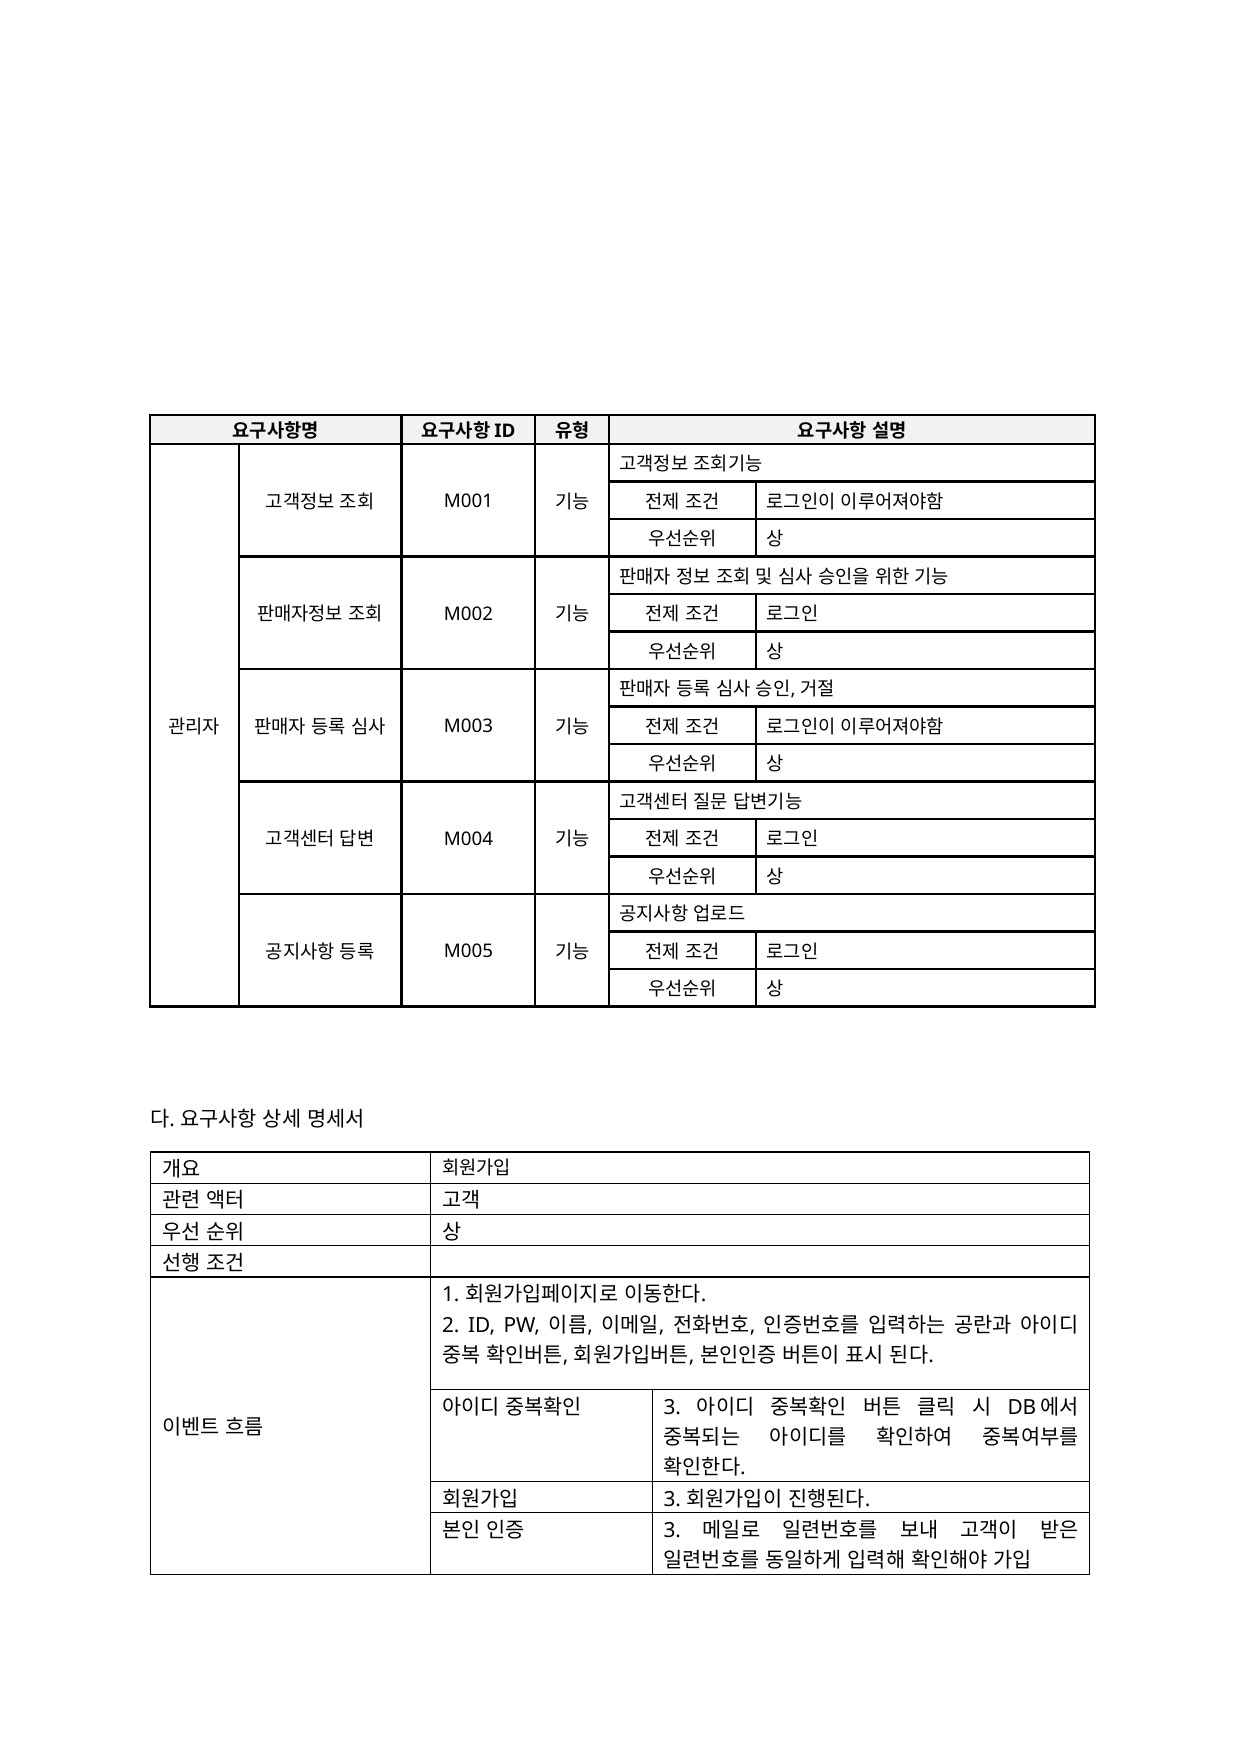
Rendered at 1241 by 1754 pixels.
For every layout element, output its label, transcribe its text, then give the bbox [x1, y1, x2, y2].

table_header 회원가입 [431, 1153, 1089, 1183]
table_cell 기능 [536, 670, 608, 780]
table_cell 전제 조건 [610, 483, 755, 518]
table_cell 기능 [536, 445, 608, 555]
table_cell 상 [757, 858, 1094, 893]
table_cell 회원가입 [431, 1482, 652, 1512]
table_header 유형 [536, 416, 608, 443]
table_cell 3. 메일로 일련번호를 보내 고객이 받은 일련번호를 동일하게 입력해 확인해야 가입 [653, 1513, 1089, 1574]
table_header 요구사항 설명 [610, 416, 1094, 443]
table_cell 고객정보 조회기능 [610, 445, 1094, 480]
table_cell 관련 액터 [151, 1184, 430, 1214]
table_cell 로그인 [757, 933, 1094, 968]
table_cell 우선순위 [610, 745, 755, 780]
table_cell 기능 [536, 783, 608, 893]
table_cell M003 [403, 670, 534, 780]
table_cell 고객 [431, 1184, 1089, 1214]
table_cell 상 [757, 745, 1094, 780]
table_header 개요 [151, 1153, 430, 1183]
table_cell 고객정보 조회 [240, 445, 400, 555]
table_cell 상 [757, 520, 1094, 555]
table_cell M004 [403, 783, 534, 893]
table_cell 전제 조건 [610, 708, 755, 743]
table_cell 우선순위 [610, 633, 755, 668]
table_header 요구사항ID [403, 416, 534, 443]
table_cell M002 [403, 558, 534, 668]
table_cell 공지사항 등록 [240, 895, 400, 1005]
table_cell 로그인 [757, 820, 1094, 855]
table_cell 아이디 중복확인 [431, 1390, 652, 1481]
table_cell 판매자 등록 심사 승인, 거절 [610, 670, 1094, 705]
table_cell 1. 회원가입페이지로 이동한다. 2. ID, PW, 이름, 이메일, 전화번호, 인증번호를 입력하는 공란과 아이디 중복 확인버튼, 회원가입버튼, 본인인증 버튼이 표시 된다. [431, 1278, 1089, 1389]
table_header 요구사항명 [151, 416, 400, 443]
table_cell 기능 [536, 558, 608, 668]
table_cell 고객센터 답변 [240, 783, 400, 893]
table_cell 판매자정보 조회 [240, 558, 400, 668]
table_cell 상 [757, 970, 1094, 1005]
table_cell M005 [403, 895, 534, 1005]
table_cell M001 [403, 445, 534, 555]
table_cell 3. 아이디 중복확인 버튼 클릭 시 DB에서 중복되는 아이디를 확인하여 중복여부를 확인한다. [653, 1390, 1089, 1481]
table_cell 선행 조건 [151, 1246, 430, 1276]
table_cell 3. 회원가입이 진행된다. [653, 1482, 1089, 1512]
table_cell 로그인 [757, 595, 1094, 630]
table_cell 우선 순위 [151, 1215, 430, 1245]
table_cell 로그인이 이루어져야함 [757, 708, 1094, 743]
table_cell 이벤트 흐름 [151, 1278, 430, 1574]
table_cell 우선순위 [610, 858, 755, 893]
text 다. 요구사항 상세 명세서 [150, 1102, 1090, 1132]
table_cell 관리자 [151, 445, 238, 1005]
table_cell 전제 조건 [610, 820, 755, 855]
table_cell 상 [431, 1215, 1089, 1245]
table_cell 전제 조건 [610, 595, 755, 630]
table_cell 우선순위 [610, 520, 755, 555]
table_cell 고객센터 질문 답변기능 [610, 783, 1094, 818]
table_cell 로그인이 이루어져야함 [757, 483, 1094, 518]
table_cell [431, 1246, 1089, 1276]
table_cell 판매자 등록 심사 [240, 670, 400, 780]
table_cell 우선순위 [610, 970, 755, 1005]
table_cell 본인 인증 [431, 1513, 652, 1574]
table_cell 기능 [536, 895, 608, 1005]
table_cell 판매자 정보 조회 및 심사 승인을 위한 기능 [610, 558, 1094, 593]
table_cell 공지사항 업로드 [610, 895, 1094, 930]
table_cell 상 [757, 633, 1094, 668]
table_cell 전제 조건 [610, 933, 755, 968]
